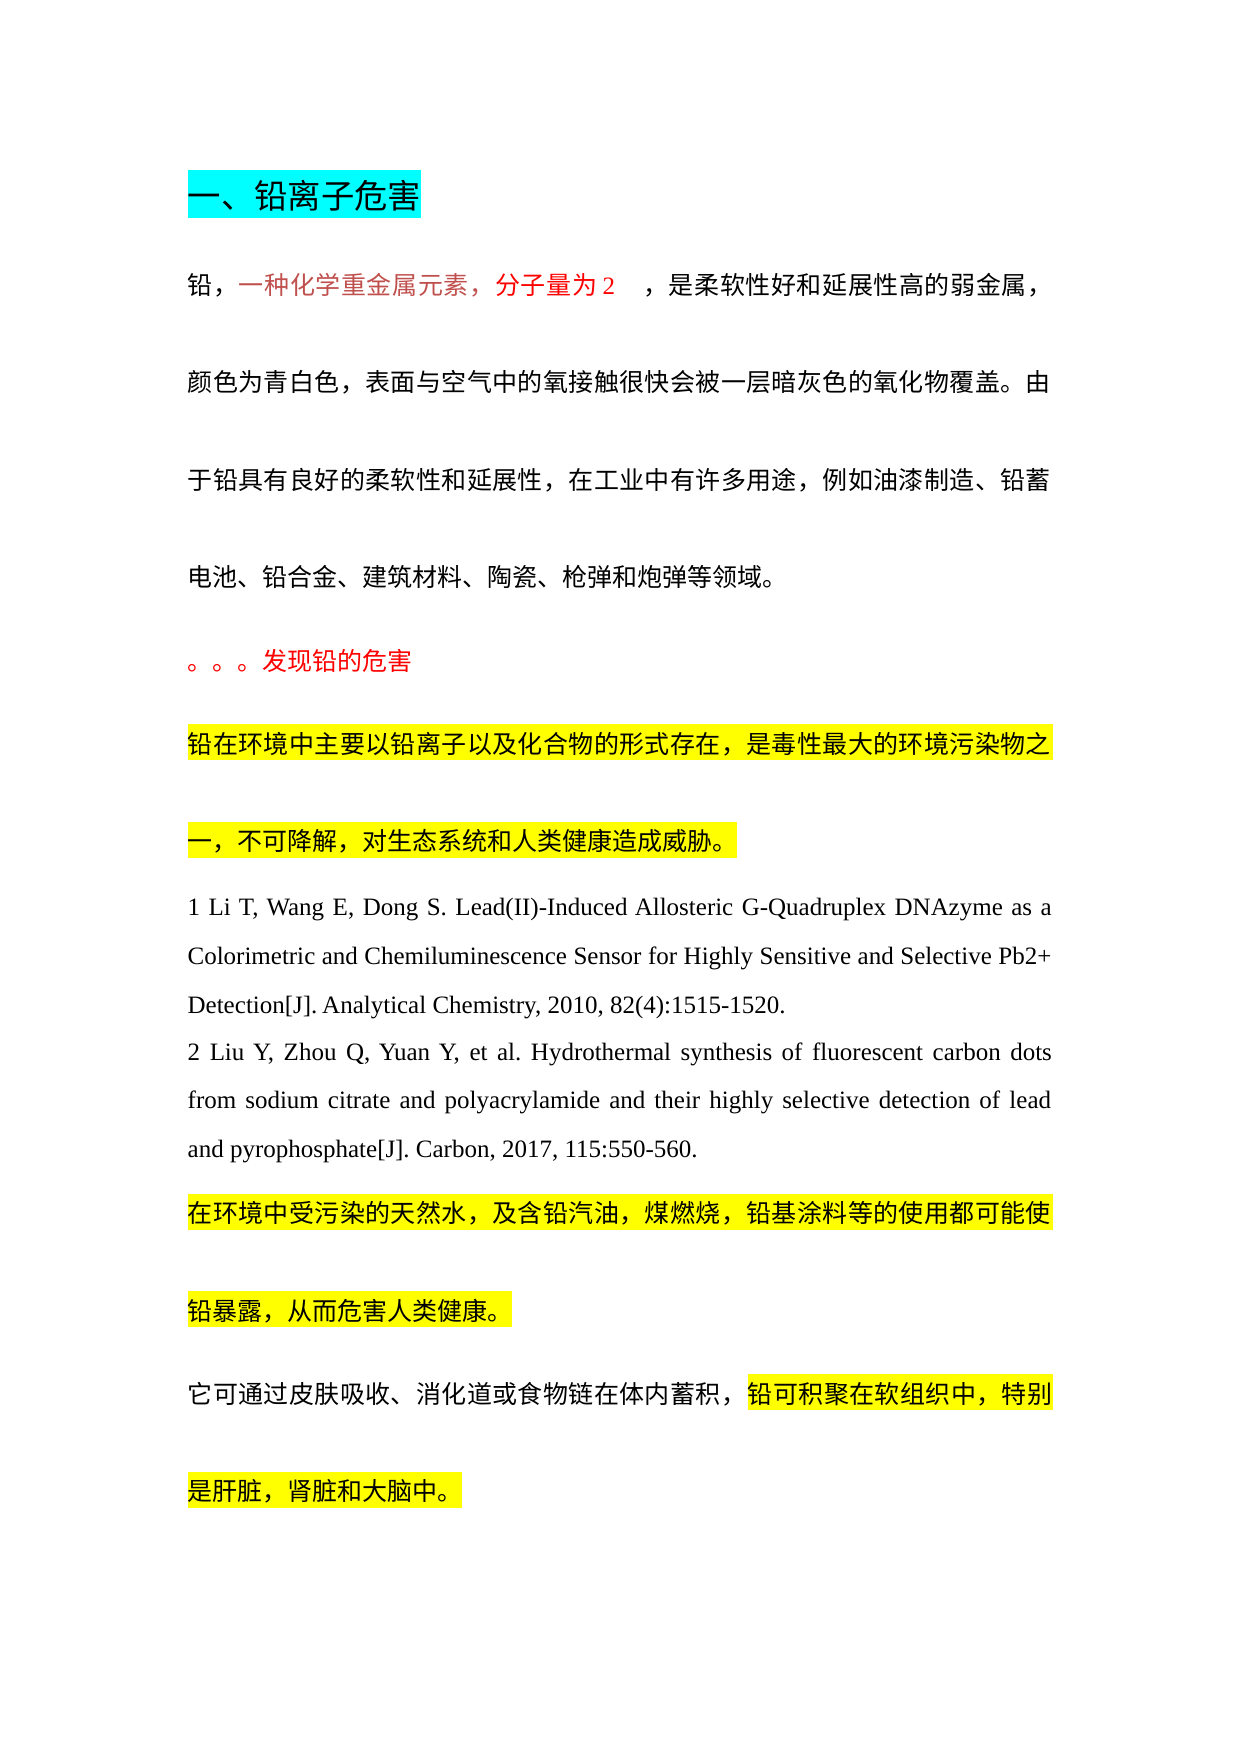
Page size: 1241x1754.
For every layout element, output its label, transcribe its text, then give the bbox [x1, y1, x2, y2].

text 它可通过皮肤吸收、消化道或食物链在体内蓄积，铅可积聚在软组织中，特别是肝脏，肾脏和大脑中。 [187, 1360, 1053, 1522]
text 2 Liu Y, Zhou Q, Yuan Y, et al. Hydrothermal synthesis of fluorescent carbon dots from sodium citrate and polyacrylamide and their highly selective detection of lead and pyrophosphate[J]. Carbon, 2017, 115:550-560. [187, 1035, 1053, 1165]
text 。。。发现铅的危害 [187, 627, 1053, 692]
text 铅，一种化学重金属元素，分子量为2 ，是柔软性好和延展性高的弱金属，颜色为青白色，表面与空气中的氧接触很快会被一层暗灰色的氧化物覆盖。由于铅具有良好的柔软性和延展性，在工业中有许多用途，例如油漆制造、铅蓄电池、铅合金、建筑材料、陶瓷、枪弹和炮弹等领域。 [187, 251, 1053, 608]
text 在环境中受污染的天然水，及含铅汽油，煤燃烧，铅基涂料等的使用都可能使铅暴露，从而危害人类健康。 [187, 1179, 1053, 1342]
text 一、铅离子危害 [187, 162, 1053, 227]
text 1 Li T, Wang E, Dong S. Lead(II)-Induced Allosteric G-Quadruplex DNAzyme as a Colorimetric and Chemiluminescence Sensor for Highly Sensitive and Selective Pb2+ Detection[J]. Analytical Chemistry, 2010, 82(4):1515-1520. [187, 890, 1053, 1020]
text 铅在环境中主要以铅离子以及化合物的形式存在，是毒性最大的环境污染物之一，不可降解，对生态系统和人类健康造成威胁。 [187, 710, 1053, 872]
